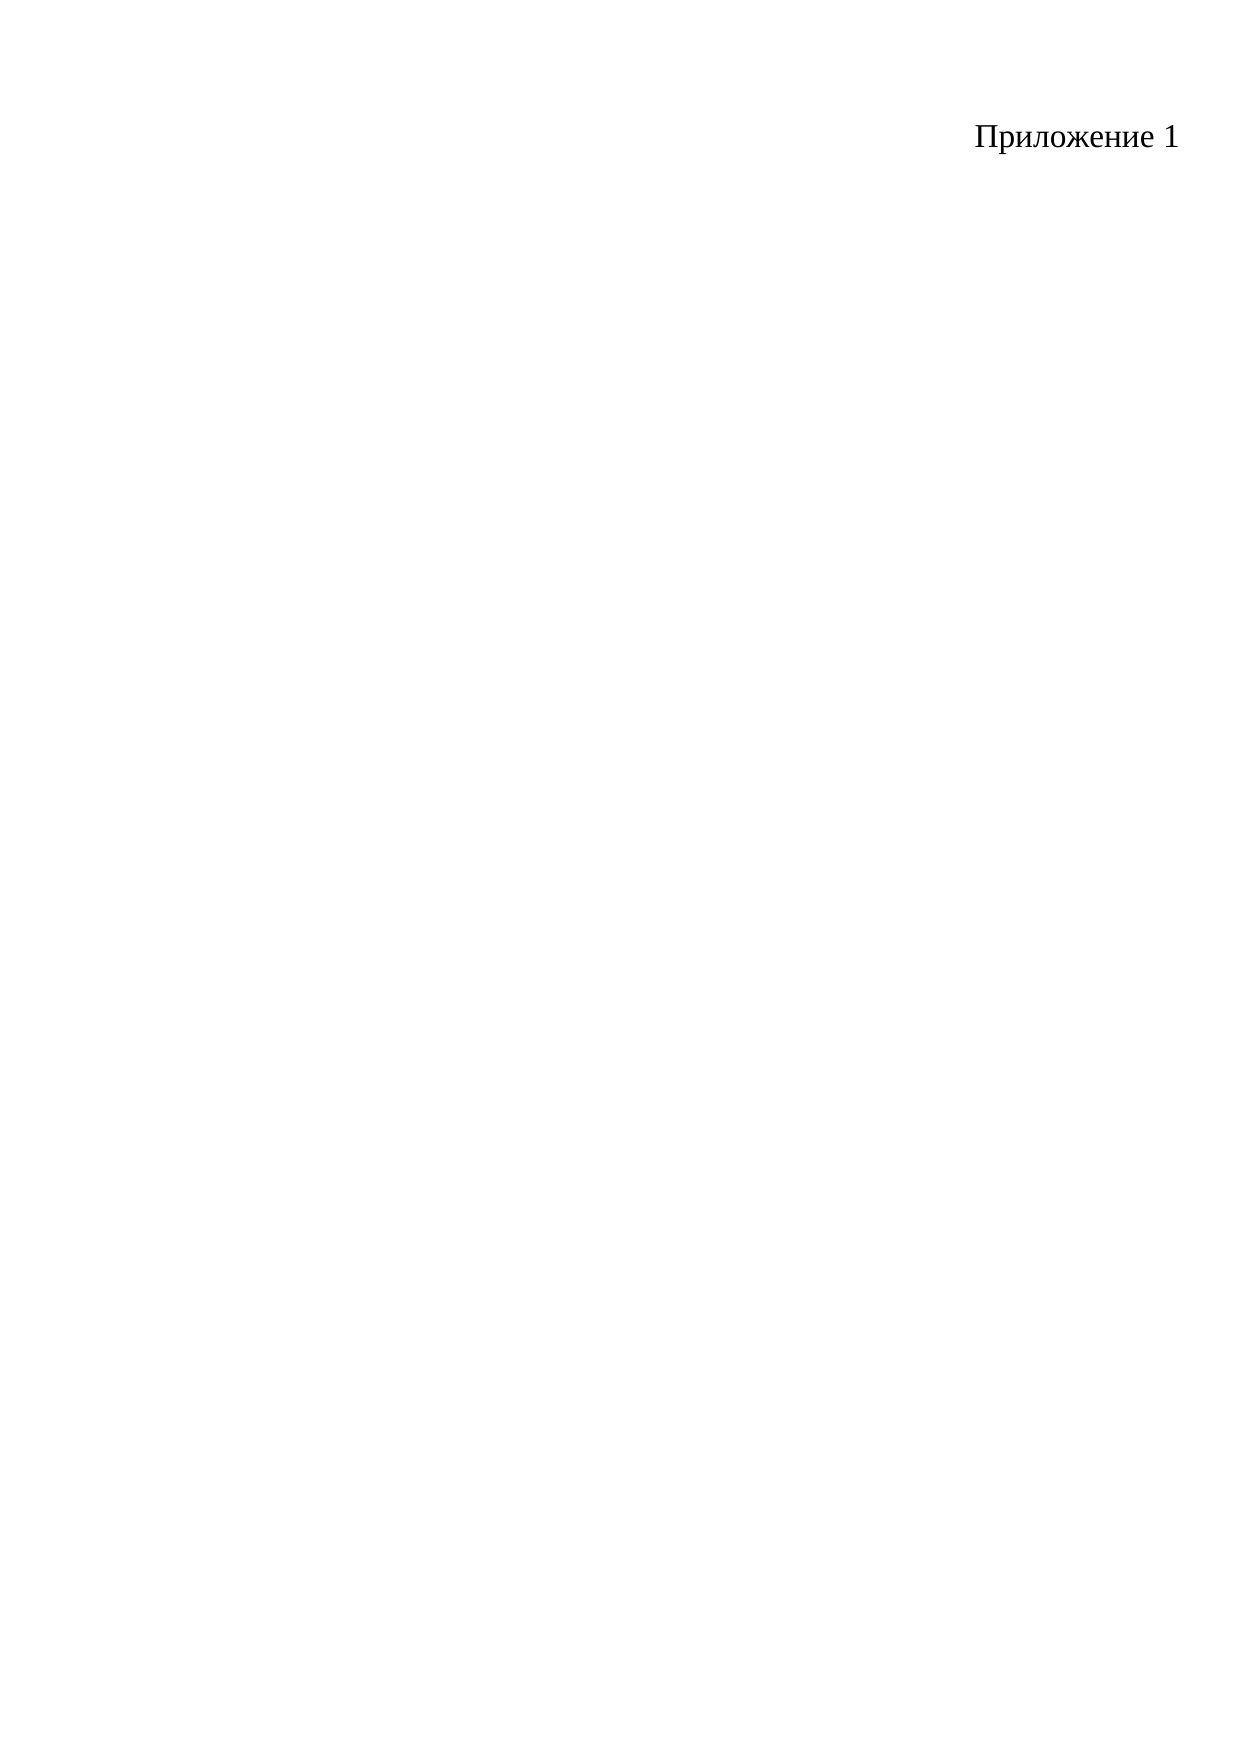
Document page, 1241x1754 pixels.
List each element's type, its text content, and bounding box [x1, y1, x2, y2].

subtitle Приложение 1 [319, 116, 1179, 154]
